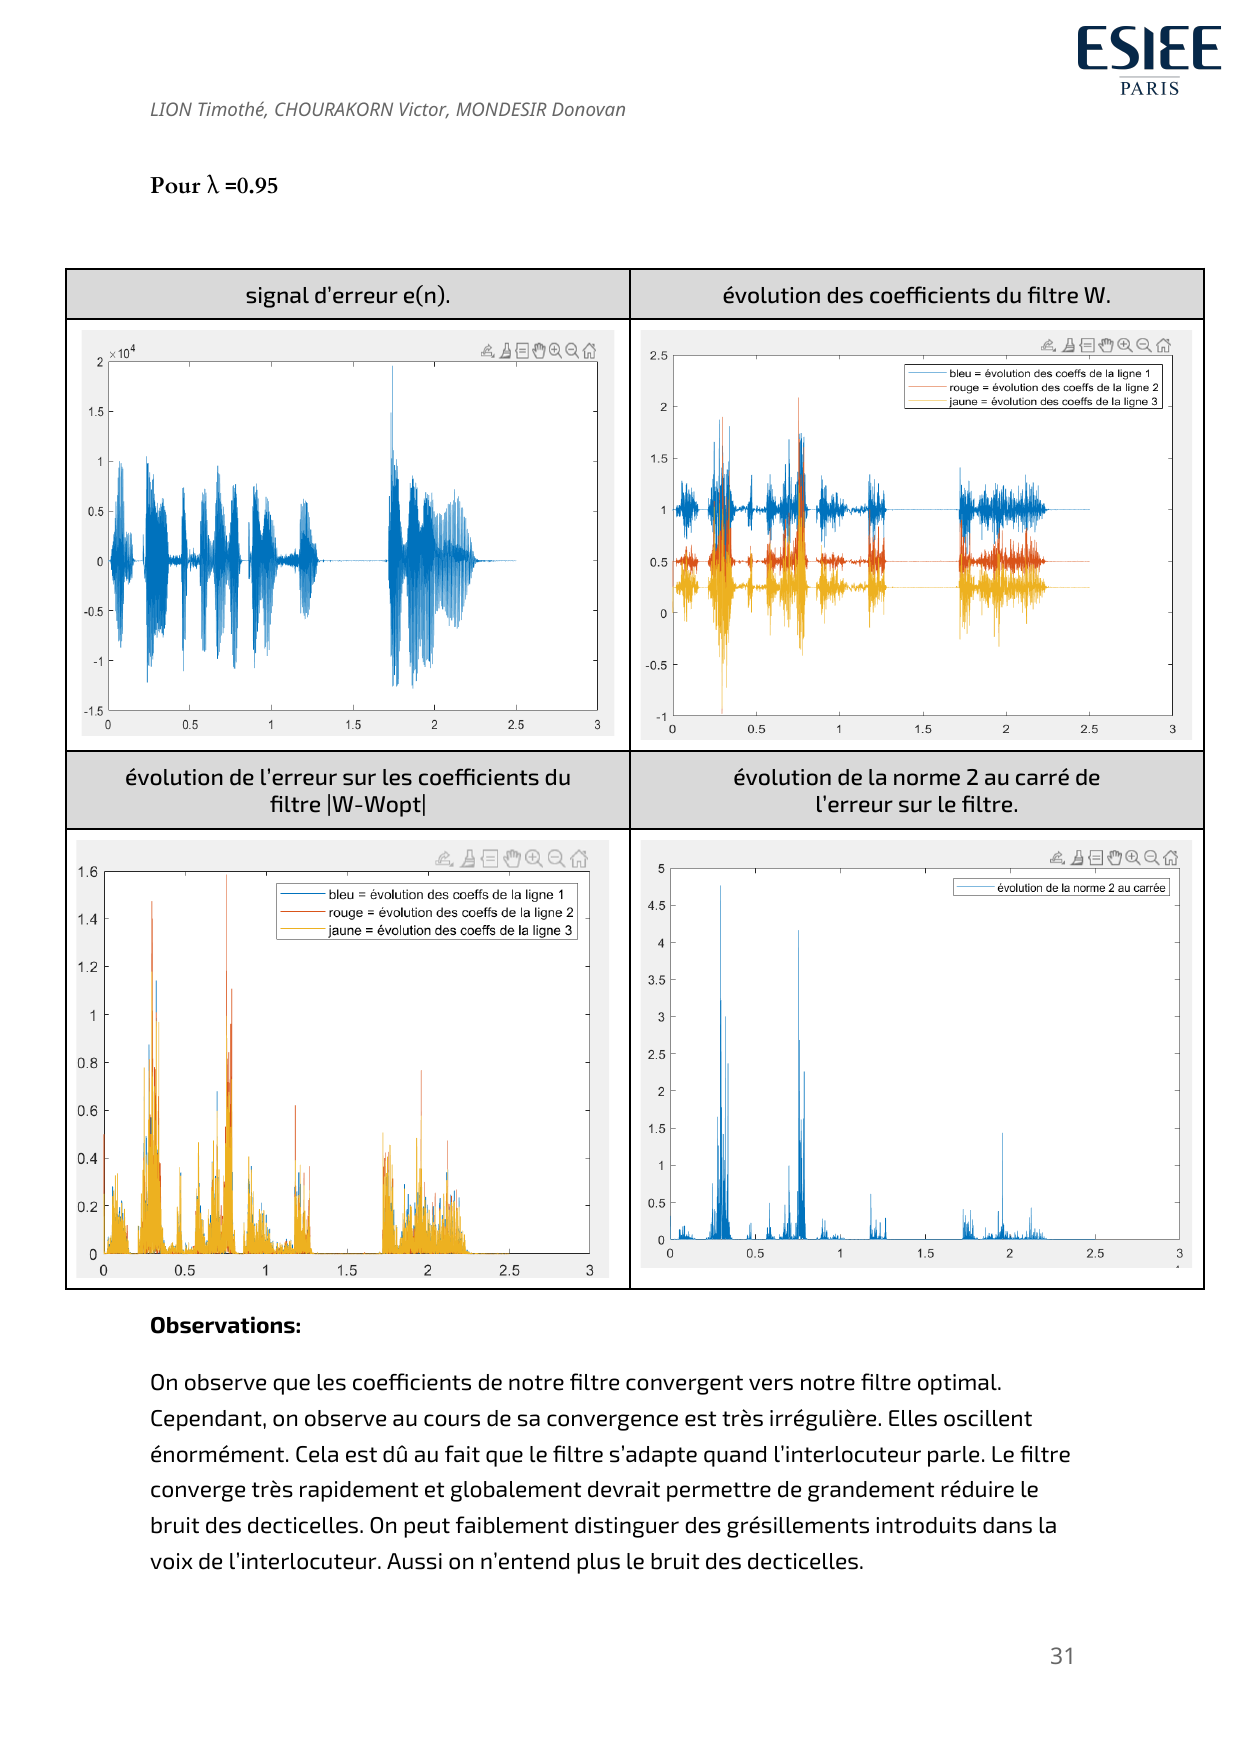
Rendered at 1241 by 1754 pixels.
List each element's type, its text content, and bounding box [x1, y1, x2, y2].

table_cell évolution de la norme 2 au carré de l’erreur sur le filtre. [631, 752, 1203, 828]
picture [81, 330, 615, 736]
table_cell évolution de l’erreur sur les coefficients du filtre |W-Wopt| [67, 752, 629, 828]
text Pour λ =0.95 [150, 171, 1090, 202]
table_header signal d’erreur e(n). [67, 270, 629, 318]
table_cell [67, 320, 629, 750]
table_cell [631, 830, 1203, 1288]
table_cell [631, 320, 1203, 750]
table_header évolution des coefficients du filtre W. [631, 270, 1203, 318]
text On observe que les coefficients de notre filtre convergent vers notre filtre optimal. Cependant, on observe au cours de sa convergence est très irrégulière. Elles oscillent énormément. Cela est dû au fait que le filtre s’adapte quand l’interlocuteur parle. Le filtre converge très rapidement et globalement devrait permettre de grandement réduire le bruit des decticelles. On peut faiblement distinguer des grésillements introduits dans la voix de l’interlocuteur. Aussi on n’entend plus le bruit des decticelles. [150, 1368, 1090, 1574]
picture [640, 330, 1193, 740]
picture [1078, 26, 1222, 95]
table_cell [67, 830, 629, 1288]
text Observations: [150, 1311, 1090, 1338]
picture [640, 840, 1193, 1268]
picture [76, 840, 610, 1278]
